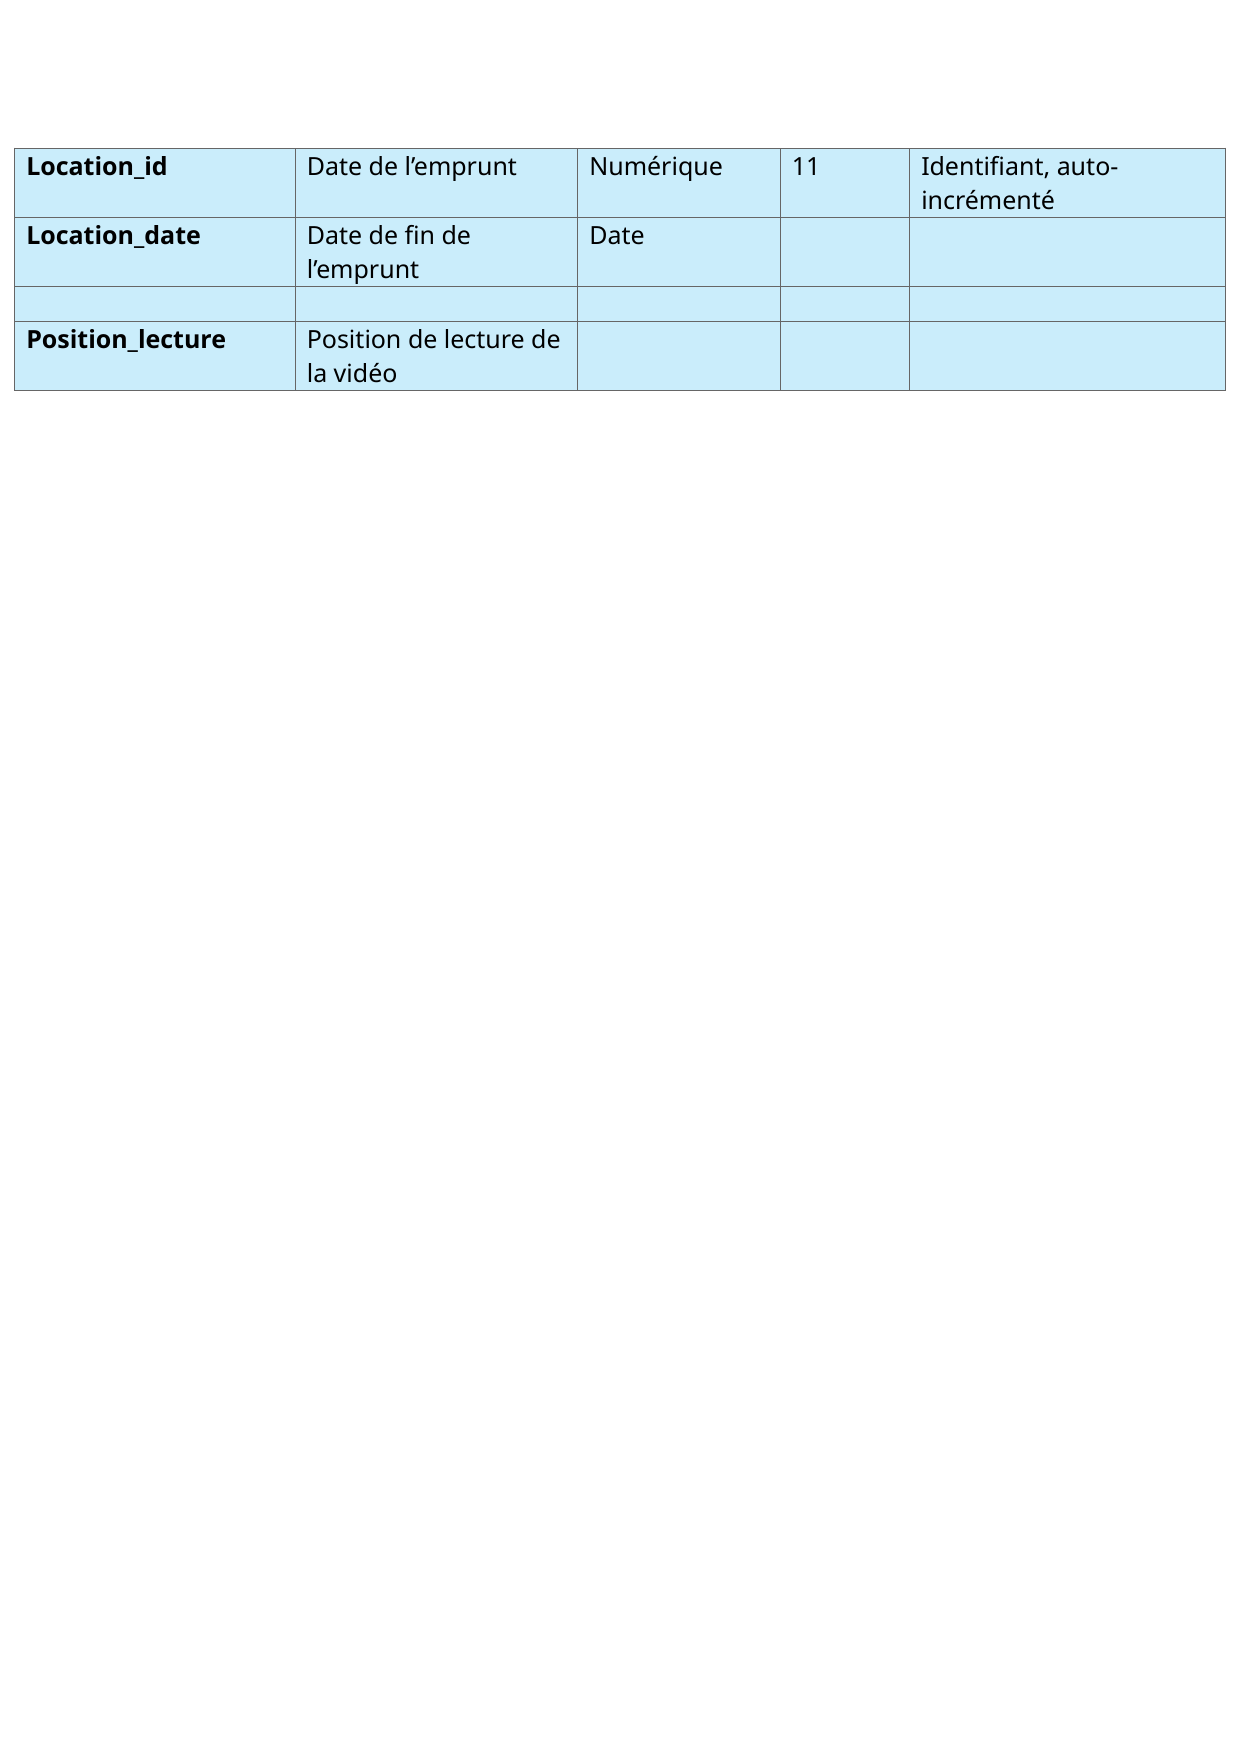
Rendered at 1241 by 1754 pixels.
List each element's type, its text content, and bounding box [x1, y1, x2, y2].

table_cell Location_id [15, 149, 295, 217]
table_cell [578, 322, 780, 390]
table_cell Date [578, 218, 780, 286]
table_cell [910, 218, 1225, 286]
table_cell Location_date [15, 218, 295, 286]
table_cell [296, 287, 577, 321]
table_cell Date de l’emprunt [296, 149, 577, 217]
table_cell [781, 322, 909, 390]
table_cell Position_lecture [15, 322, 295, 390]
table_cell [15, 287, 295, 321]
table_cell Identifiant, auto-incrémenté [910, 149, 1225, 217]
table_cell Position de lecture de la vidéo [296, 322, 577, 390]
table_cell [781, 287, 909, 321]
table_cell Date de fin de l’emprunt [296, 218, 577, 286]
table_cell [781, 218, 909, 286]
table_cell [910, 322, 1225, 390]
table_cell [578, 287, 780, 321]
table_cell [910, 287, 1225, 321]
table_cell Numérique [578, 149, 780, 217]
table_cell 11 [781, 149, 909, 217]
